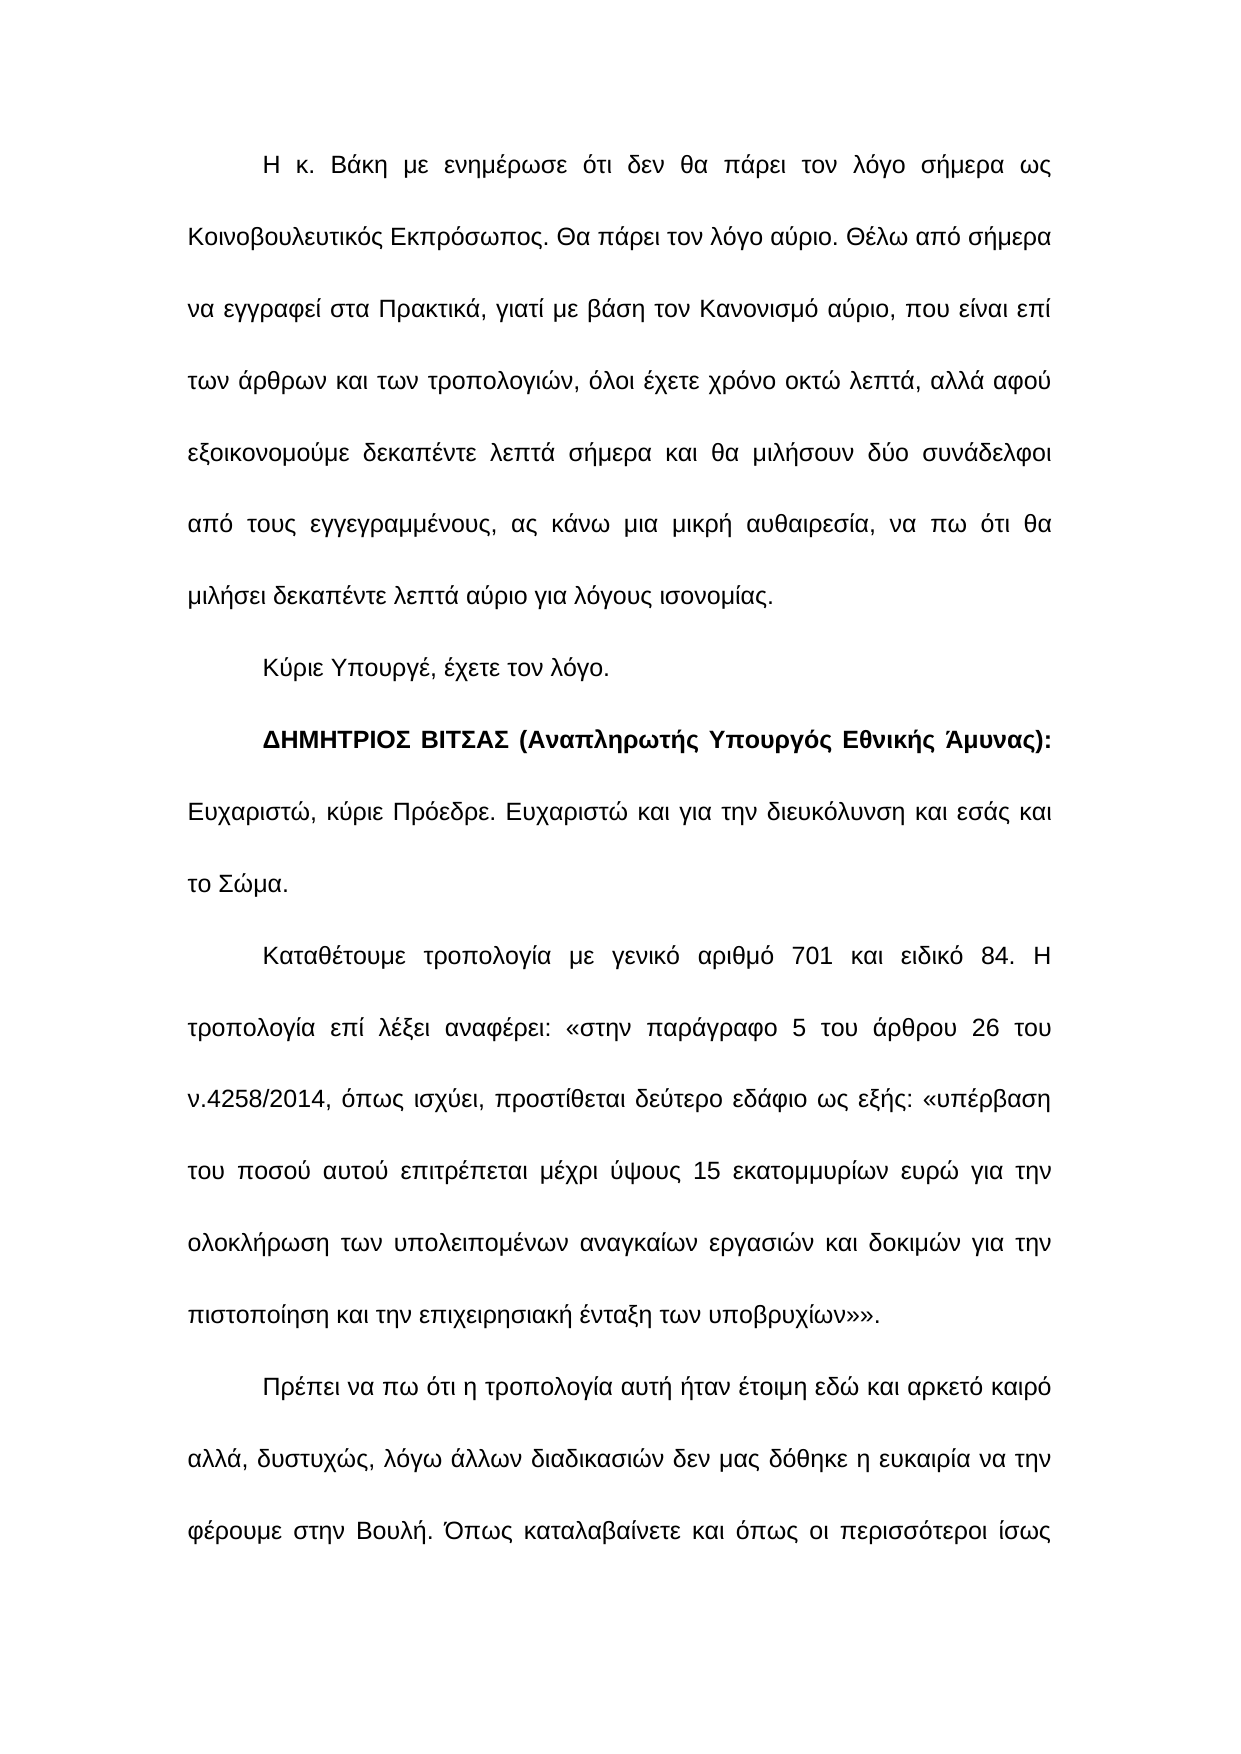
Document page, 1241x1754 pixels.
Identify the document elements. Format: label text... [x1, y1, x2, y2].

text Καταθέτουμε τροπολογία με γενικό αριθμό 701 και ειδικό 84. Η τροπολογία επί λέξει αναφέρει: «στην παράγραφο 5 του άρθρου 26 του ν.4258/2014, όπως ισχύει, προστίθεται δεύτερο εδάφιο ως εξής: «υπέρβαση του ποσού αυτού επιτρέπεται μέχρι ύψους 15 εκατομμυρίων ευρώ για την ολοκλήρωση των υπολειπομένων αναγκαίων εργασιών και δοκιμών για την πιστοποίηση και την επιχειρησιακή ένταξη των υποβρυχίων»». [187, 941, 1053, 1329]
text Κύριε Υπουργέ, έχετε τον λόγο. [187, 653, 1053, 682]
text ΔΗΜΗΤΡΙΟΣ ΒΙΤΣΑΣ (Αναπληρωτής Υπουργός Εθνικής Άμυνας): Ευχαριστώ, κύριε Πρόεδρε. Ευχαριστώ και για την διευκόλυνση και εσάς και το Σώμα. [187, 725, 1053, 897]
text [187, 1372, 1053, 1544]
text Η κ. Βάκη με ενημέρωσε ότι δεν θα πάρει τον λόγο σήμερα ως Κοινοβουλευτικός Εκπρόσωπος. Θα πάρει τον λόγο αύριο. Θέλω από σήμερα να εγγραφεί στα Πρακτικά, γιατί με βάση τον Κανονισμό αύριο, που είναι επί των άρθρων και των τροπολογιών, όλοι έχετε χρόνο οκτώ λεπτά, αλλά αφού εξοικονομούμε δεκαπέντε λεπτά σήμερα και θα μιλήσουν δύο συνάδελφοι από τους εγγεγραμμένους, ας κάνω μια μικρή αυθαιρεσία, να πω ότι θα μιλήσει δεκαπέντε λεπτά αύριο για λόγους ισονομίας. [187, 150, 1053, 610]
